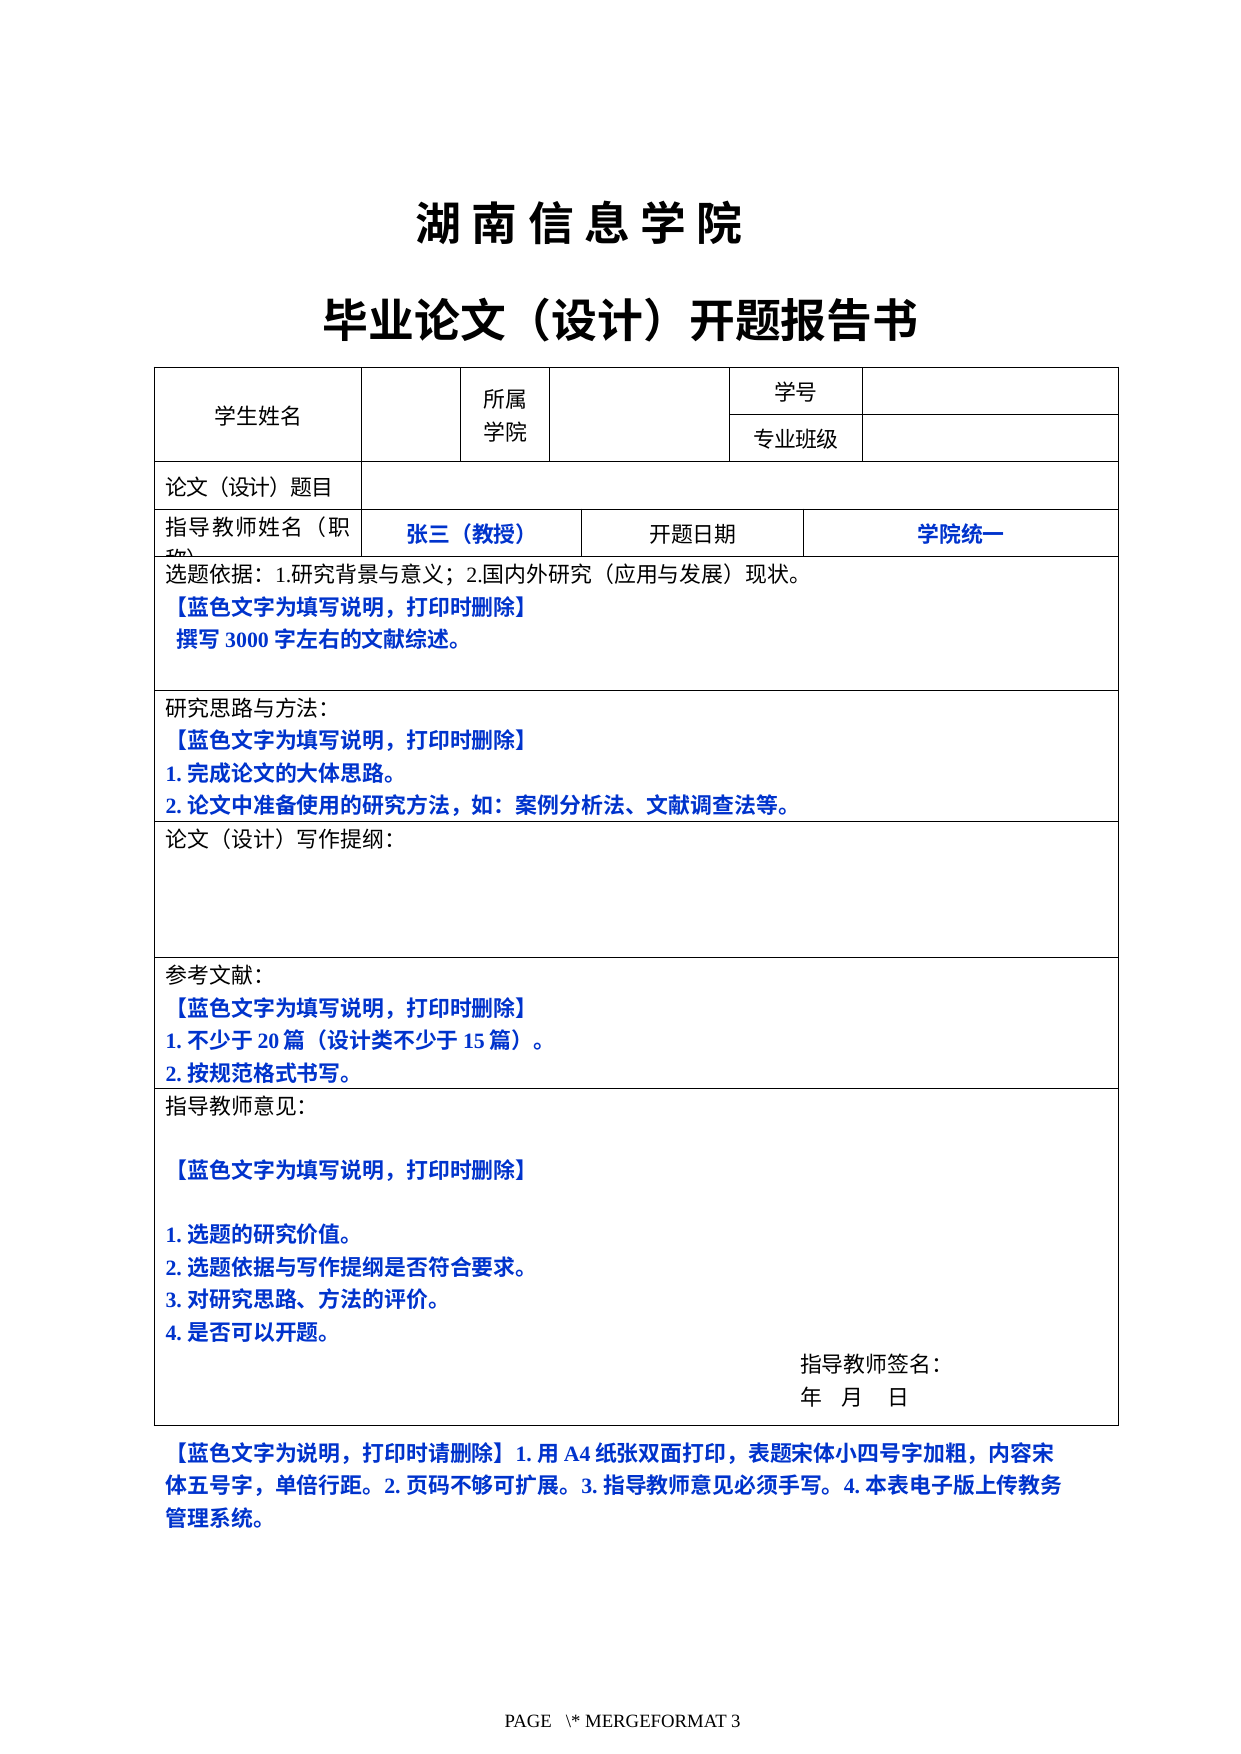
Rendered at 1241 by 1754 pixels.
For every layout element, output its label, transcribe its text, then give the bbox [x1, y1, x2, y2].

table_header [362, 368, 460, 461]
table_cell 指导教师意见： 【蓝色文字为填写说明，打印时删除】 1. 选题的研究价值。 2. 选题依据与写作提纲是否符合要求。 3. 对研究思路、方法的评价。 4. 是否可以开题。 指导教师签名： 年 月 日 [155, 1089, 1118, 1424]
table_cell [362, 462, 1118, 508]
table_cell 选题依据：1.研究背景与意义；2.国内外研究（应用与发展）现状。 【蓝色文字为填写说明，打印时删除】 撰写 3000 字左右的文献综述。 [155, 557, 1118, 689]
table_cell 专业班级 [730, 415, 862, 461]
table_cell 论文（设计）题目 [155, 462, 361, 508]
table_header [863, 368, 1118, 414]
table_cell 学院统一 [804, 510, 1118, 556]
table_cell 指导教师姓名（职称） [155, 510, 361, 556]
table_cell 开题日期 [582, 510, 803, 556]
table_cell 张三（教授） [362, 510, 581, 556]
table_cell [863, 415, 1118, 461]
table_header 所属 学院 [461, 368, 549, 461]
table_cell 研究思路与方法： 【蓝色文字为填写说明，打印时删除】 1. 完成论文的大体思路。 2. 论文中准备使用的研究方法，如：案例分析法、文献调查法等。 [155, 691, 1118, 821]
text 【蓝色文字为说明，打印时请删除】1. 用A4纸张双面打印，表题宋体小四号字加粗，内容宋体五号字，单倍行距。2. 页码不够可扩展。3. 指导教师意见必须手写。4. 本表电子版上传教务管理系统。 [165, 1435, 1075, 1533]
table_cell 论文（设计）写作提纲： [155, 822, 1118, 957]
table_cell 参考文献： 【蓝色文字为填写说明，打印时删除】 1. 不少于20篇（设计类不少于15篇）。 2. 按规范格式书写。 [155, 958, 1118, 1088]
table_header 学号 [730, 368, 862, 414]
table_header 学生姓名 [155, 368, 361, 461]
text 毕业论文（设计）开题报告书 [165, 269, 1075, 367]
text 湖 南 信 息 学 院 [165, 172, 1075, 269]
table_header [550, 368, 729, 461]
